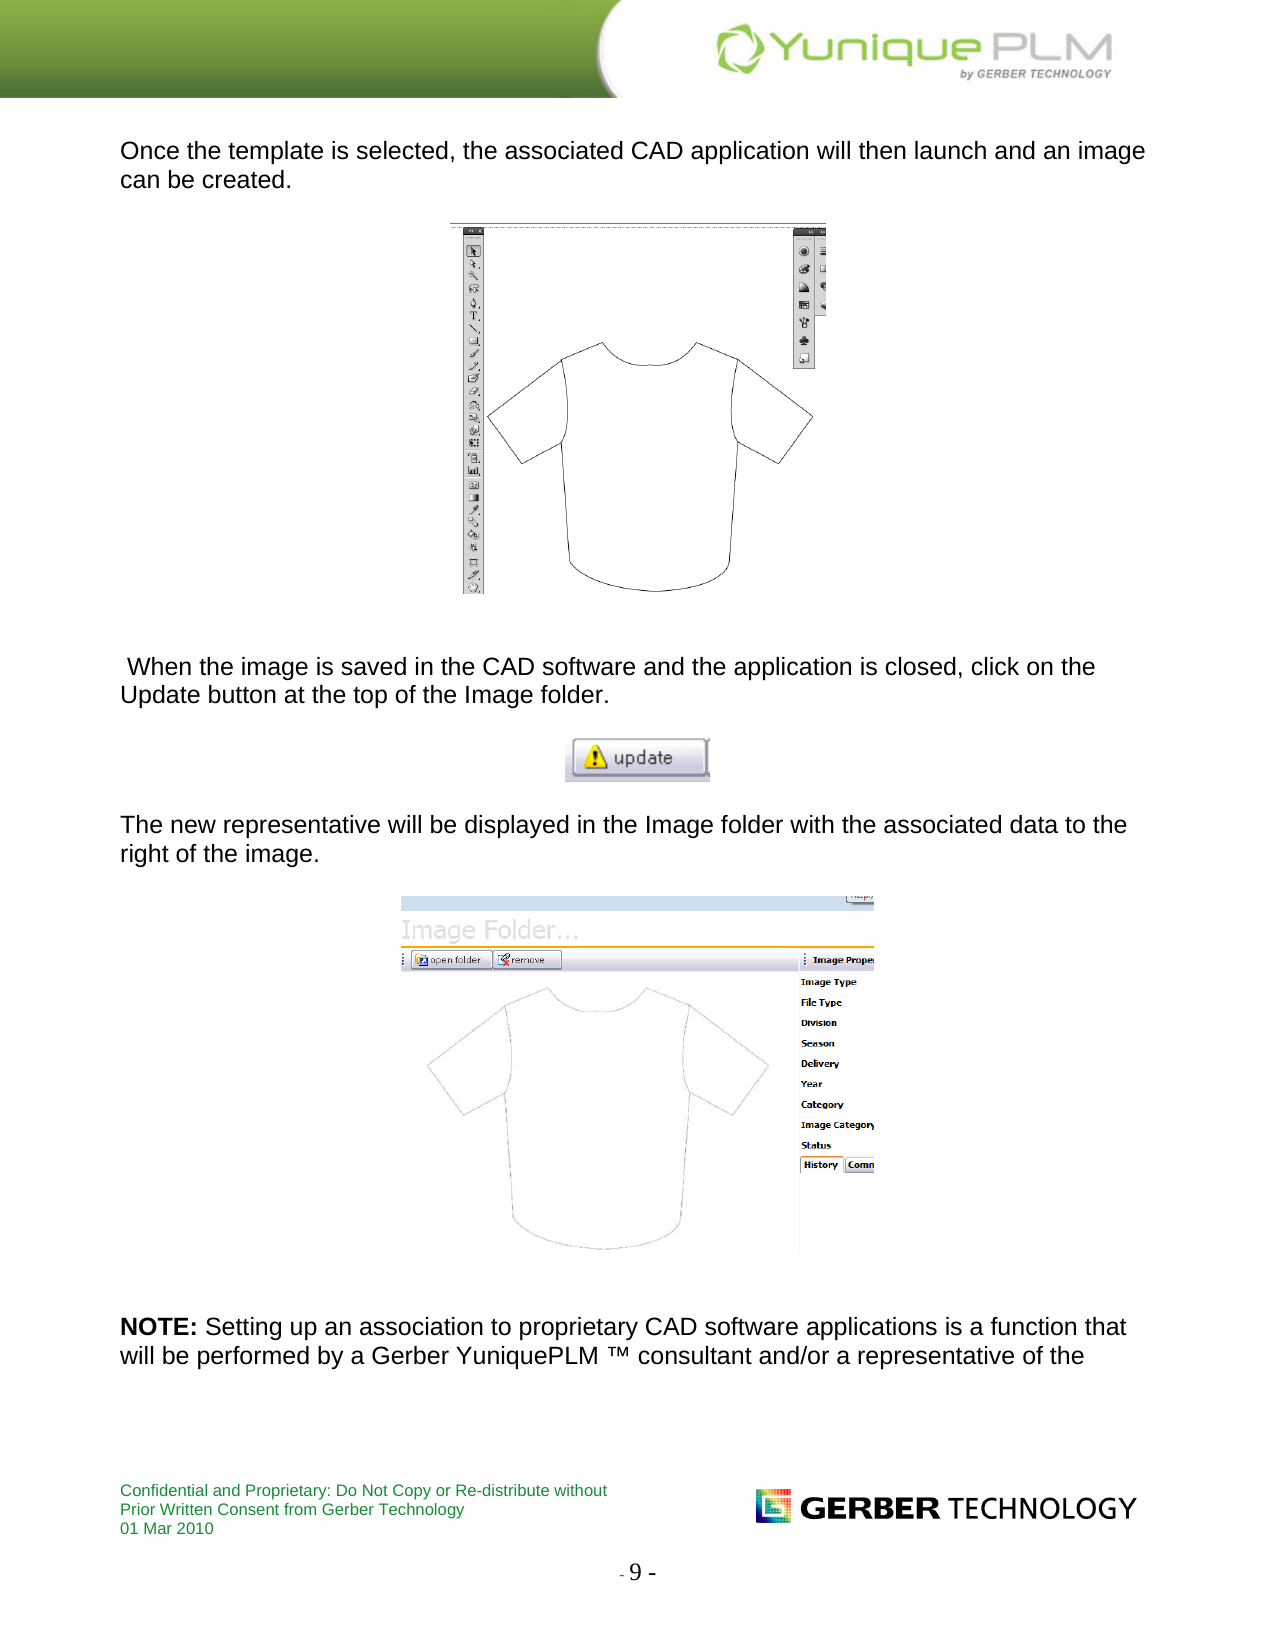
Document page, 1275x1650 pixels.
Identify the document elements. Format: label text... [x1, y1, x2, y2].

picture [565, 737, 710, 782]
picture [450, 222, 826, 594]
picture [0, 0, 634, 98]
text Once the template is selected, the associated CAD application will then launch and an image can be created. [120, 136, 1155, 193]
picture [401, 896, 874, 1255]
picture [703, 3, 1126, 102]
picture [756, 1485, 1137, 1526]
text The new representative will be displayed in the Image folder with the associated data to the right of the image. [120, 811, 1155, 868]
text When the image is saved in the CAD software and the application is closed, click on the Update button at the top of the Image folder. [120, 652, 1155, 709]
